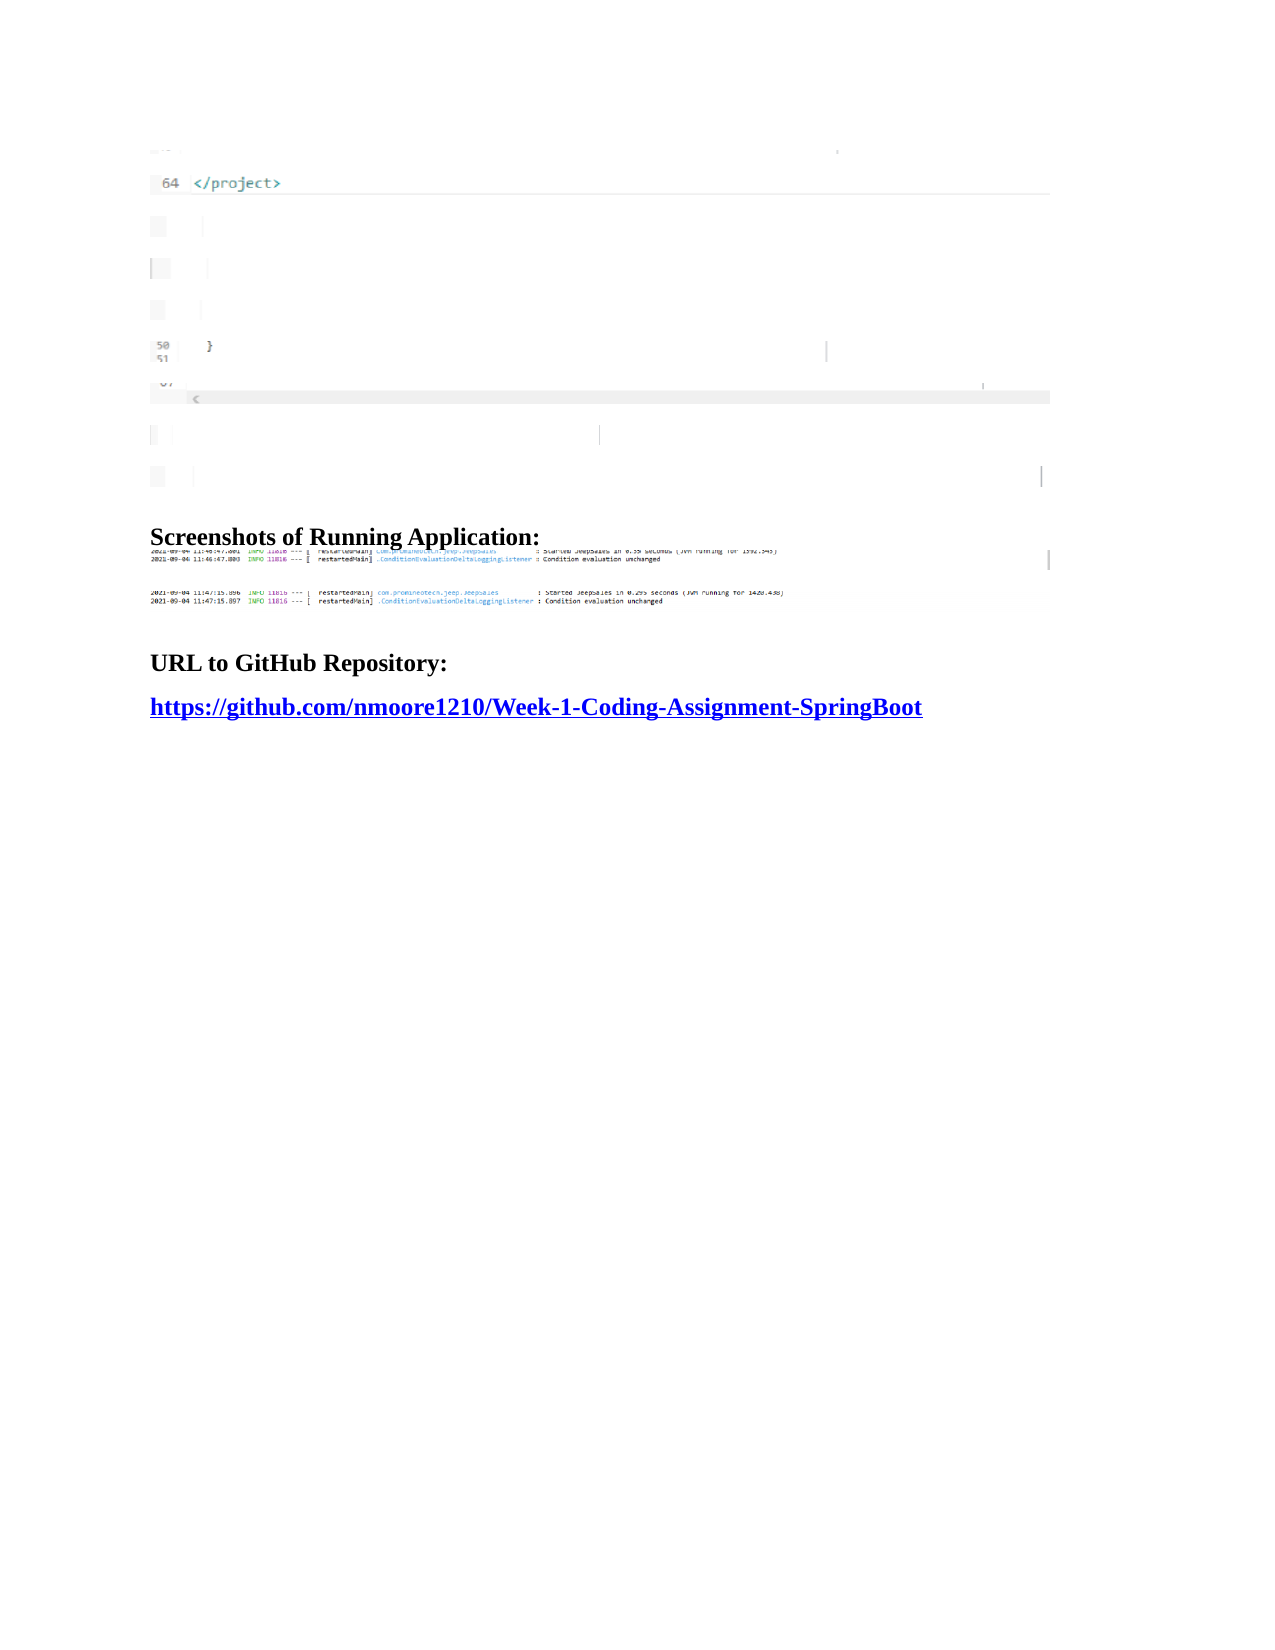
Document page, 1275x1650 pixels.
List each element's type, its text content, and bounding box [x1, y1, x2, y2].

text https://github.com/nmoore1210/Week-1-Coding-Assignment-SpringBoot [150, 694, 1125, 721]
text Screenshots of Running Application: [150, 525, 1125, 550]
text URL to GitHub Repository: [150, 650, 1125, 677]
